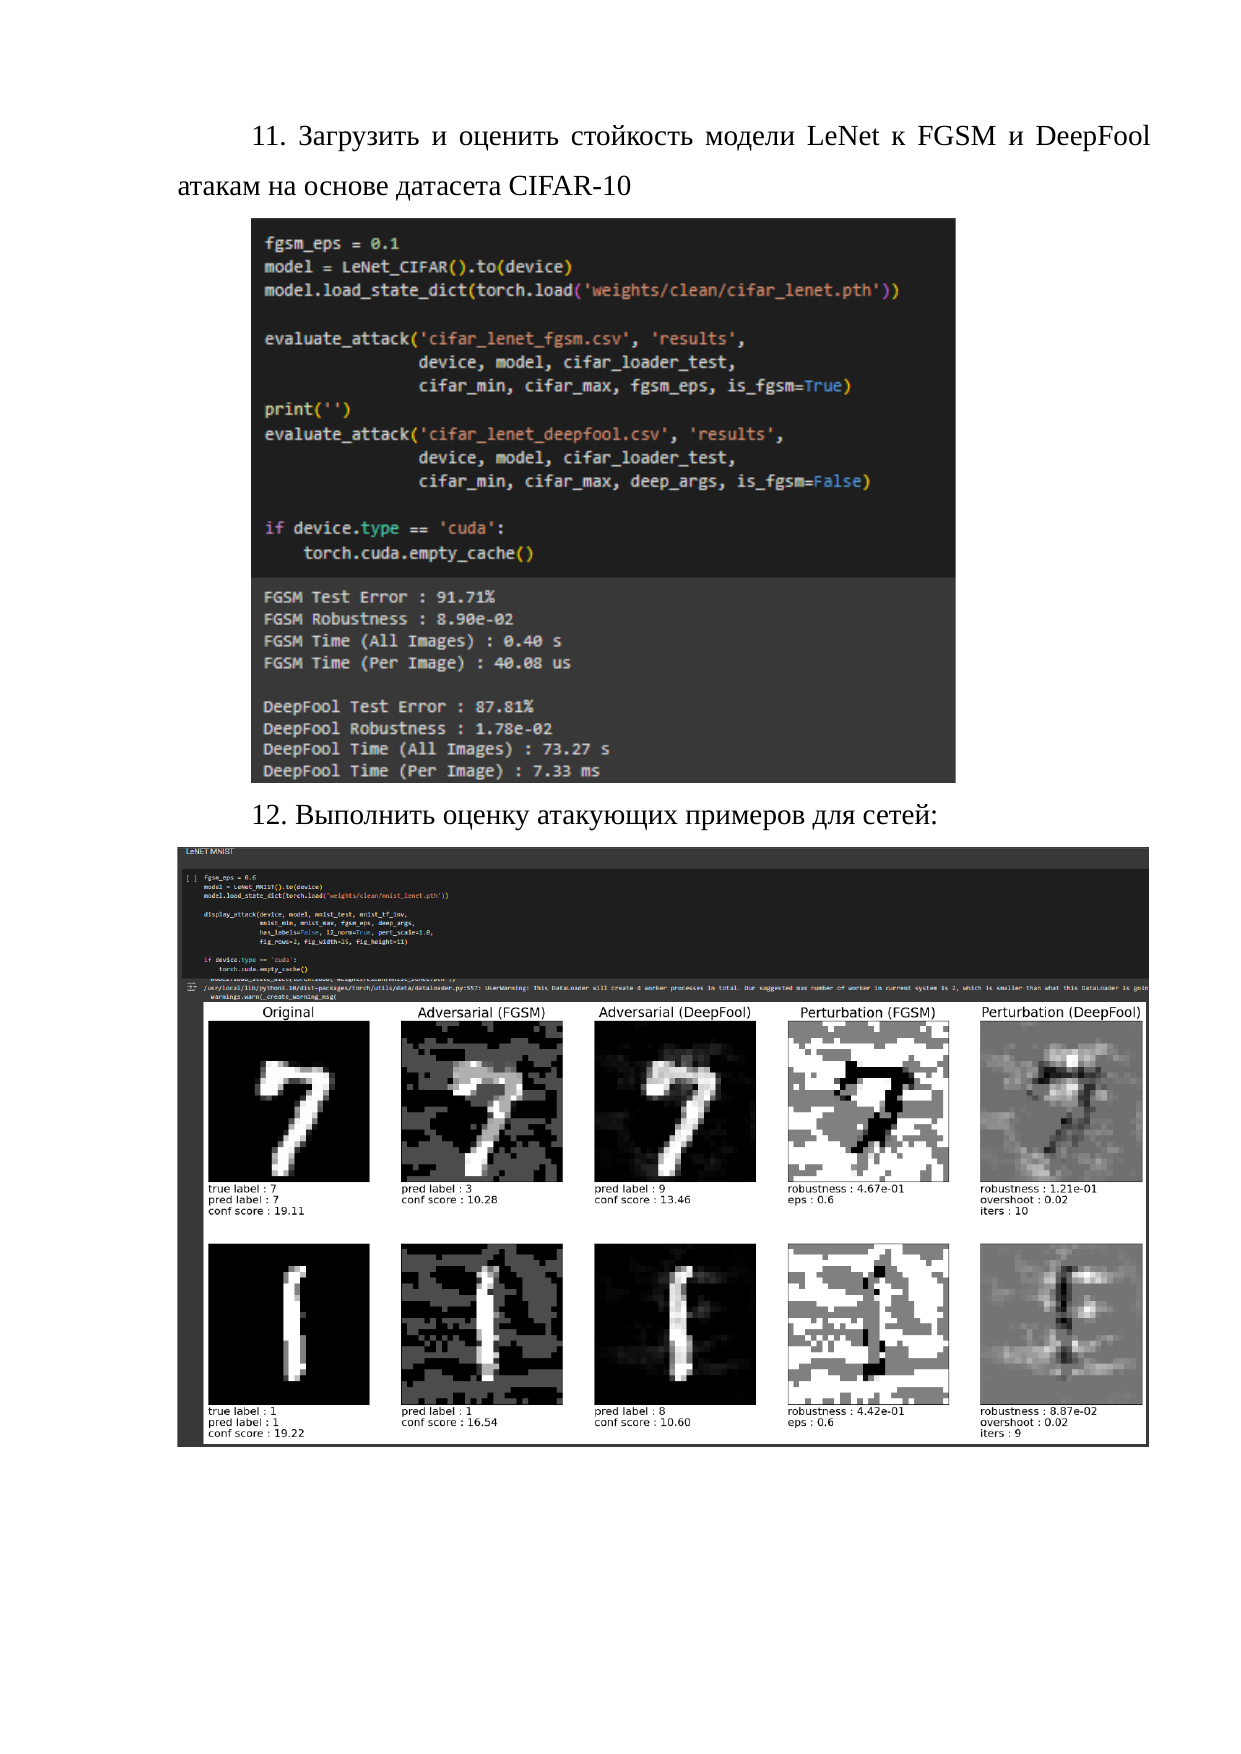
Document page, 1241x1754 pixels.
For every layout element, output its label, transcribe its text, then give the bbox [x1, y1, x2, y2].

picture [177, 847, 1149, 1447]
picture [251, 218, 956, 783]
text 12. Выполнить оценку атакующих примеров для сетей: [177, 797, 1152, 830]
text 11. Загрузить и оценить стойкость модели LeNet к FGSM и DeepFool атакам на основе датасета CIFAR-10 [177, 118, 1152, 202]
